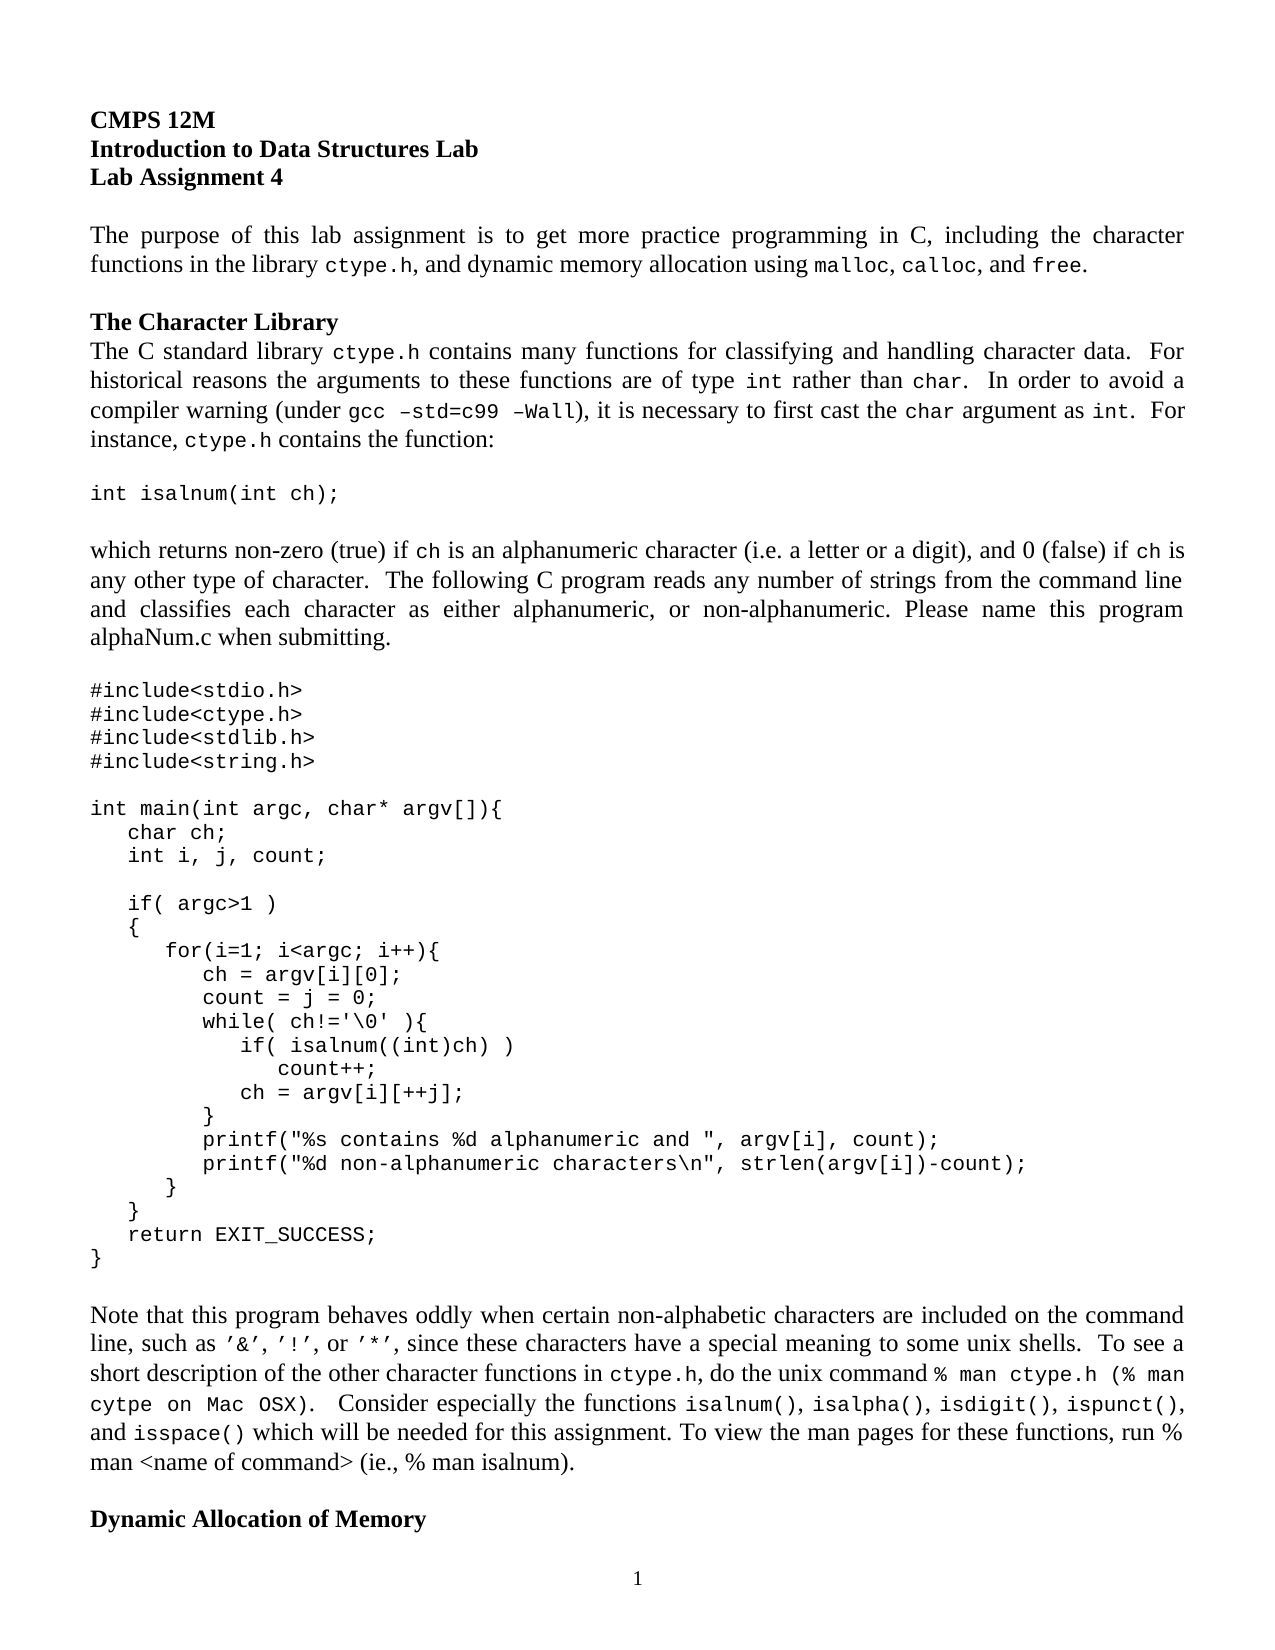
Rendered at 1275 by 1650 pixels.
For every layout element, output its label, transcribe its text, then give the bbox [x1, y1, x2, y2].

text if( argc>1 ) [90, 893, 1185, 916]
text The Character Library [90, 307, 1185, 336]
text } [90, 1247, 1185, 1271]
text Dynamic Allocation of Memory [90, 1504, 1185, 1533]
text while( ch!='\0' ){ [90, 1011, 1185, 1034]
text Introduction to Data Structures Lab [90, 134, 1185, 162]
text The C standard library ctype.h contains many functions for classifying and handling character data. For historical reasons the arguments to these functions are of type int rather than char. In order to avoid a compiler warning (under gcc –std=c99 –Wall), it is necessary to first cast the char argument as int. For instance, ctype.h contains the function: [90, 336, 1185, 454]
text if( isalnum((int)ch) ) [90, 1034, 1185, 1058]
text } [90, 1200, 1185, 1224]
text Lab Assignment 4 [90, 162, 1185, 191]
text int isalnum(int ch); [90, 483, 1185, 507]
text int main(int argc, char* argv[]){ [90, 798, 1185, 822]
text count++; [90, 1058, 1185, 1082]
text #include<string.h> [90, 751, 1185, 774]
text Note that this program behaves oddly when certain non-alphabetic characters are included on the command line, such as ’&’, ’!’, or ’*’, since these characters have a special meaning to some unix shells. To see a short description of the other character functions in ctype.h, do the unix command % man ctype.h (% man cytpe on Mac OSX). Consider especially the functions isalnum(), isalpha(), isdigit(), ispunct(), and isspace() which will be needed for this assignment. To view the man pages for these functions, run % man <name of command> (ie., % man isalnum). [90, 1300, 1185, 1476]
text #include<stdlib.h> [90, 727, 1185, 751]
text The purpose of this lab assignment is to get more practice programming in C, including the character functions in the library ctype.h, and dynamic memory allocation using malloc, calloc, and free. [90, 220, 1185, 278]
text return EXIT_SUCCESS; [90, 1224, 1185, 1247]
text printf("%d non-alphanumeric characters\n", strlen(argv[i])-count); [90, 1153, 1185, 1176]
text ch = argv[i][0]; [90, 964, 1185, 987]
text #include<ctype.h> [90, 703, 1185, 727]
text } [90, 1176, 1185, 1200]
text for(i=1; i<argc; i++){ [90, 940, 1185, 964]
text which returns non-zero (true) if ch is an alphanumeric character (i.e. a letter or a digit), and 0 (false) if ch is any other type of character. The following C program reads any number of strings from the command line and classifies each character as either alphanumeric, or non-alphanumeric. Please name this program alphaNum.c when submitting. [90, 535, 1185, 651]
text char ch; [90, 822, 1185, 845]
text count = j = 0; [90, 987, 1185, 1011]
text { [90, 916, 1185, 940]
text #include<stdio.h> [90, 680, 1185, 703]
subtitle CMPS 12M [90, 105, 1185, 134]
text int i, j, count; [90, 845, 1185, 869]
text ch = argv[i][++j]; [90, 1082, 1185, 1106]
text printf("%s contains %d alphanumeric and ", argv[i], count); [90, 1129, 1185, 1153]
text } [90, 1106, 1185, 1129]
